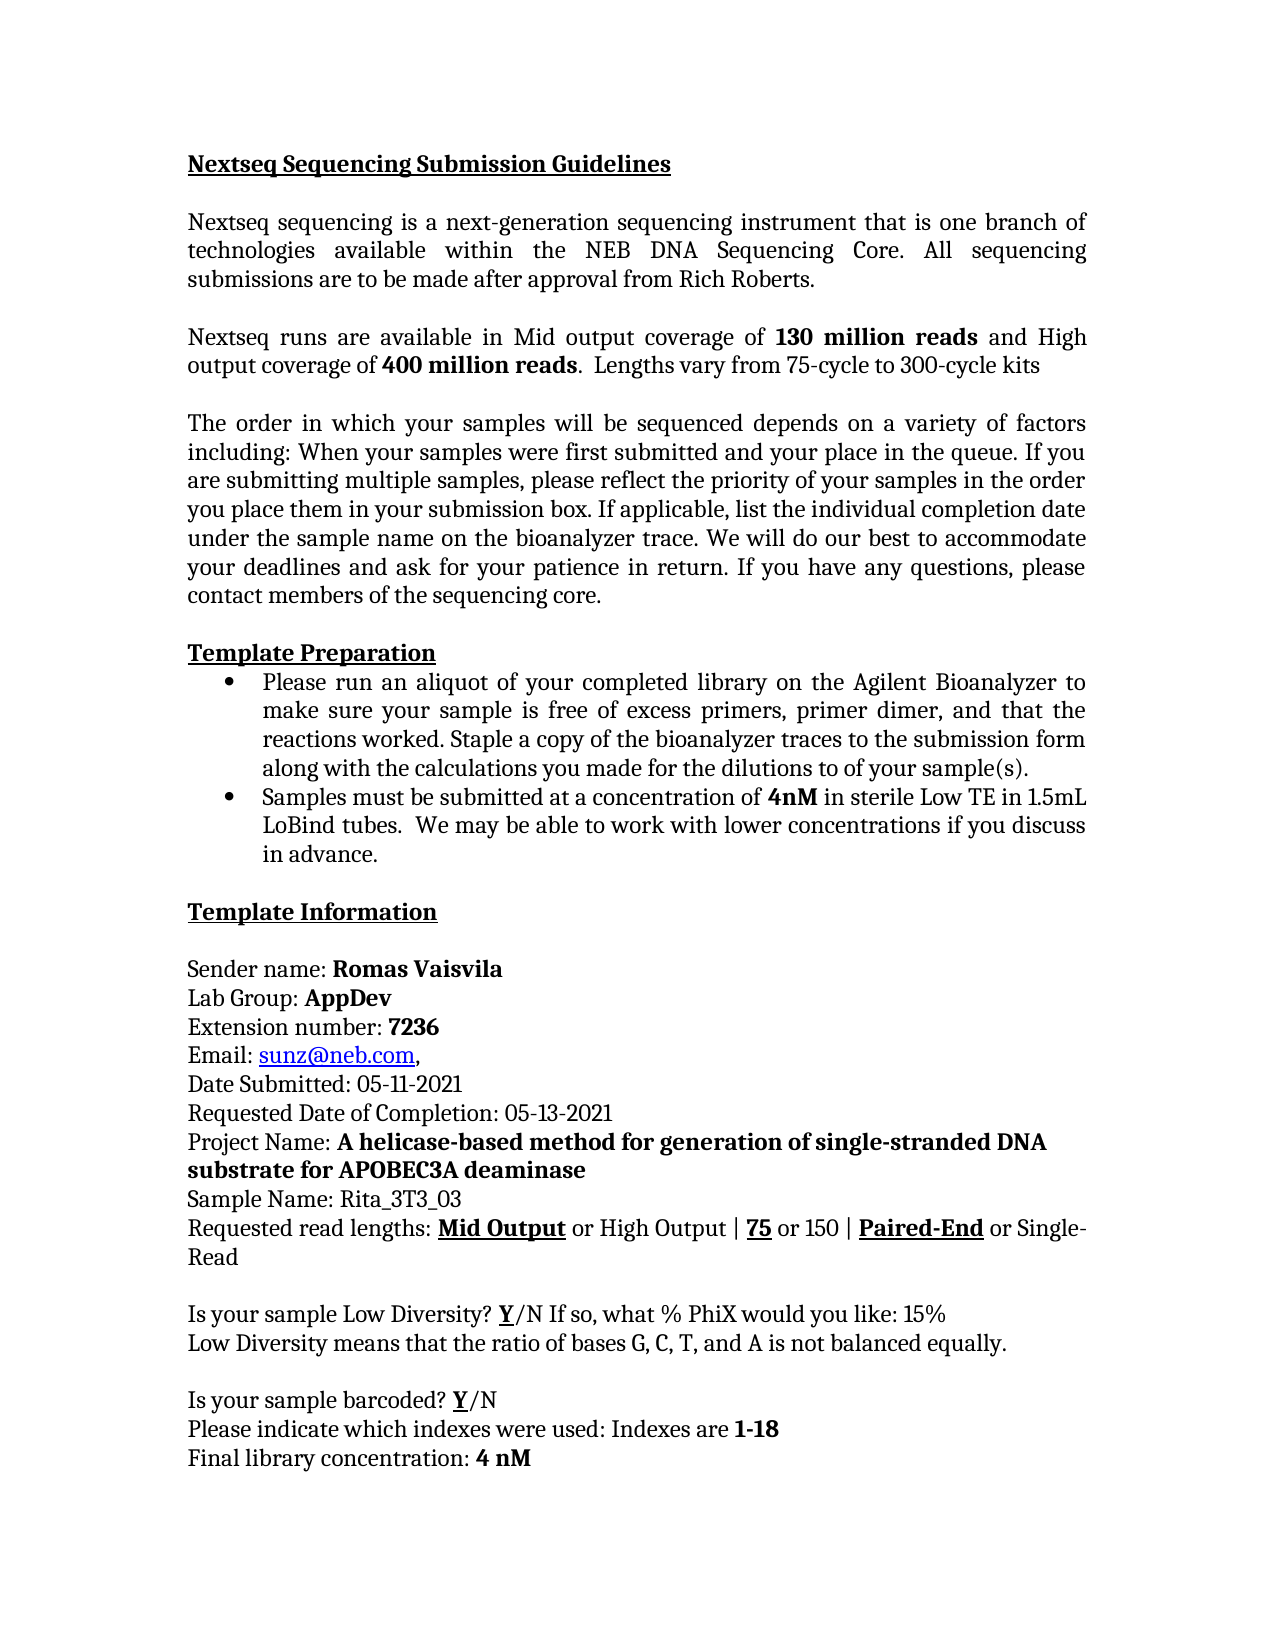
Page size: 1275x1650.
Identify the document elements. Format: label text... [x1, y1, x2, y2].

text Lab Group: AppDev [187, 984, 1087, 1012]
text Nextseq runs are available in Mid output coverage of 130 million reads and High output coverage of 400 million reads. Lengths vary from 75-cycle to 300-cycle kits [187, 322, 1087, 380]
text Final library concentration: 4 nM [187, 1444, 1087, 1472]
text Email: sunz@neb.com, [187, 1041, 1087, 1070]
text Please indicate which indexes were used: Indexes are 1-18 [187, 1415, 1087, 1444]
list Samples must be submitted at a concentration of 4nM in sterile Low TE in 1.5mL LoBind tubes. We may be able to work with lower concentrations if you discuss in advance. [225, 782, 1087, 869]
text Sample Name: Rita_3T3_03 [187, 1185, 1087, 1214]
text Low Diversity means that the ratio of bases G, C, T, and A is not balanced equally. [187, 1329, 1087, 1357]
text Nextseq sequencing is a next-generation sequencing instrument that is one branch of technologies available within the NEB DNA Sequencing Core. All sequencing submissions are to be made after approval from Rich Roberts. [187, 207, 1087, 294]
text Extension number: 7236 [187, 1012, 1087, 1041]
list Please run an aliquot of your completed library on the Agilent Bioanalyzer to make sure your sample is free of excess primers, primer dimer, and that the reactions worked. Staple a copy of the bioanalyzer traces to the submission form along with the calculations you made for the dilutions to of your sample(s). [225, 667, 1087, 782]
text The order in which your samples will be sequenced depends on a variety of factors including: When your samples were first submitted and your place in the queue. If you are submitting multiple samples, please reflect the priority of your samples in the order you place them in your submission box. If applicable, list the individual completion date under the sample name on the bioanalyzer trace. We will do our best to accommodate your deadlines and ask for your patience in return. If you have any questions, please contact members of the sequencing core. [187, 409, 1087, 610]
text Requested read lengths: Mid Output or High Output | 75 or 150 | Paired-End or Single-Read [187, 1214, 1087, 1271]
text Is your sample Low Diversity? Y/N If so, what % PhiX would you like: 15% [187, 1300, 1087, 1329]
text Sender name: Romas Vaisvila [187, 955, 1087, 984]
text Project Name: A helicase-based method for generation of single-stranded DNA substrate for APOBEC3A deaminase [187, 1127, 1087, 1185]
text Is your sample barcoded? Y/N [187, 1386, 1087, 1415]
text Template Information [187, 897, 1087, 926]
text Requested Date of Completion: 05-13-2021 [187, 1099, 1087, 1127]
text Nextseq Sequencing Submission Guidelines [187, 150, 1087, 179]
text Template Preparation [187, 639, 1087, 667]
text Date Submitted: 05-11-2021 [187, 1070, 1087, 1099]
